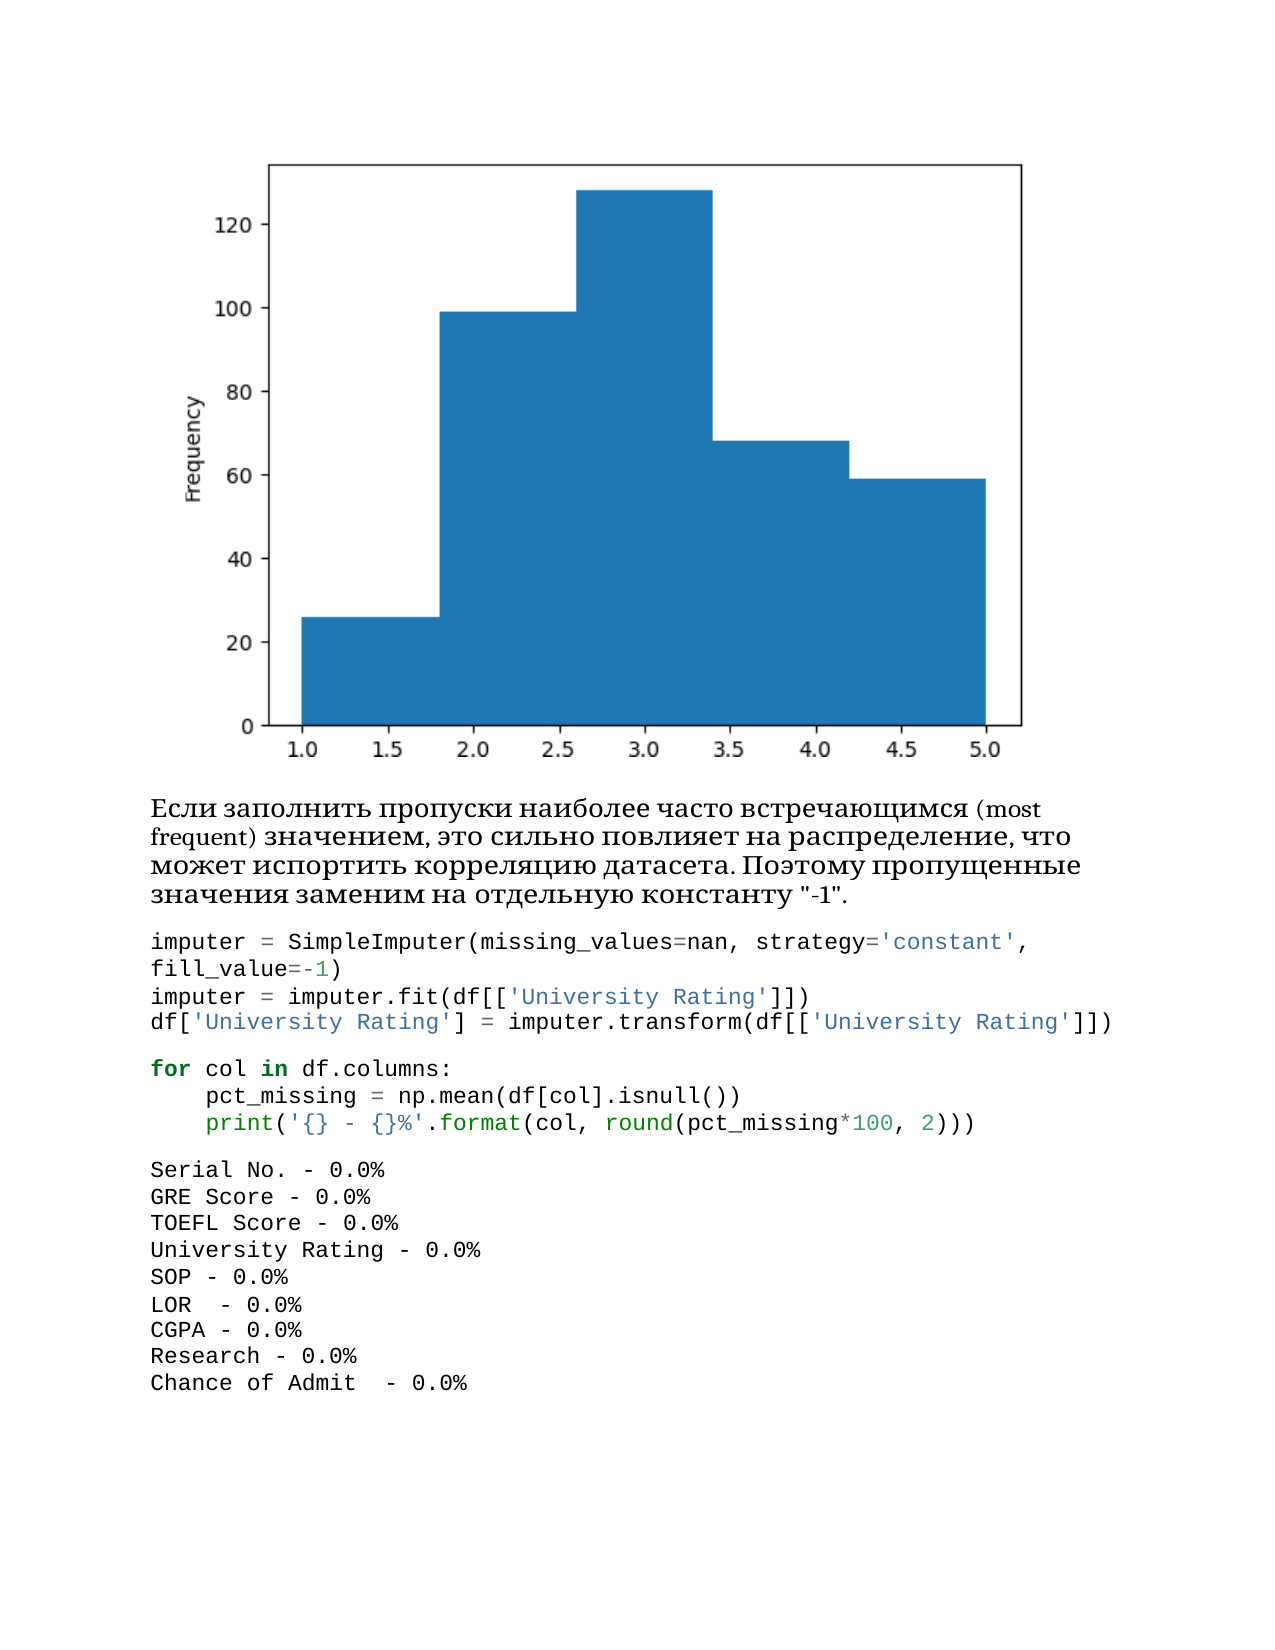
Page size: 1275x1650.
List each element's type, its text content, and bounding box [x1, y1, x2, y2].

text df['University Rating'] = imputer.transform(df[['University Rating']]) [150, 1010, 1131, 1036]
text imputer = imputer.fit(df[['University Rating']]) [150, 984, 1131, 1009]
text Если заполнить пропуски наиболее часто встречающимся (most frequent) значением, это сильно повлияет на распределение, что может испортить корреляцию датасета. Поэтому пропущенные значения заменим на отдельную константу "-1". [150, 794, 1131, 909]
text print('{} - {}%'.format(col, round(pct_missing*100, 2))) [205, 1111, 1131, 1137]
text Research - 0.0% [150, 1345, 1131, 1371]
text CGPA - 0.0% [150, 1318, 1131, 1344]
picture [185, 163, 1024, 757]
text University Rating - 0.0% SOP - 0.0% [150, 1238, 482, 1291]
text for col in df.columns: [150, 1058, 1131, 1083]
text imputer = SimpleImputer(missing_values=nan, strategy='constant', fill_value=-1) [150, 930, 1034, 983]
text Chance of Admit - 0.0% [150, 1371, 1131, 1397]
text pct_missing = np.mean(df[col].isnull()) [205, 1084, 1131, 1110]
text LOR - 0.0% [150, 1292, 1131, 1317]
text Serial No. - 0.0% GRE Score - 0.0% TOEFL Score - 0.0% [150, 1158, 399, 1238]
